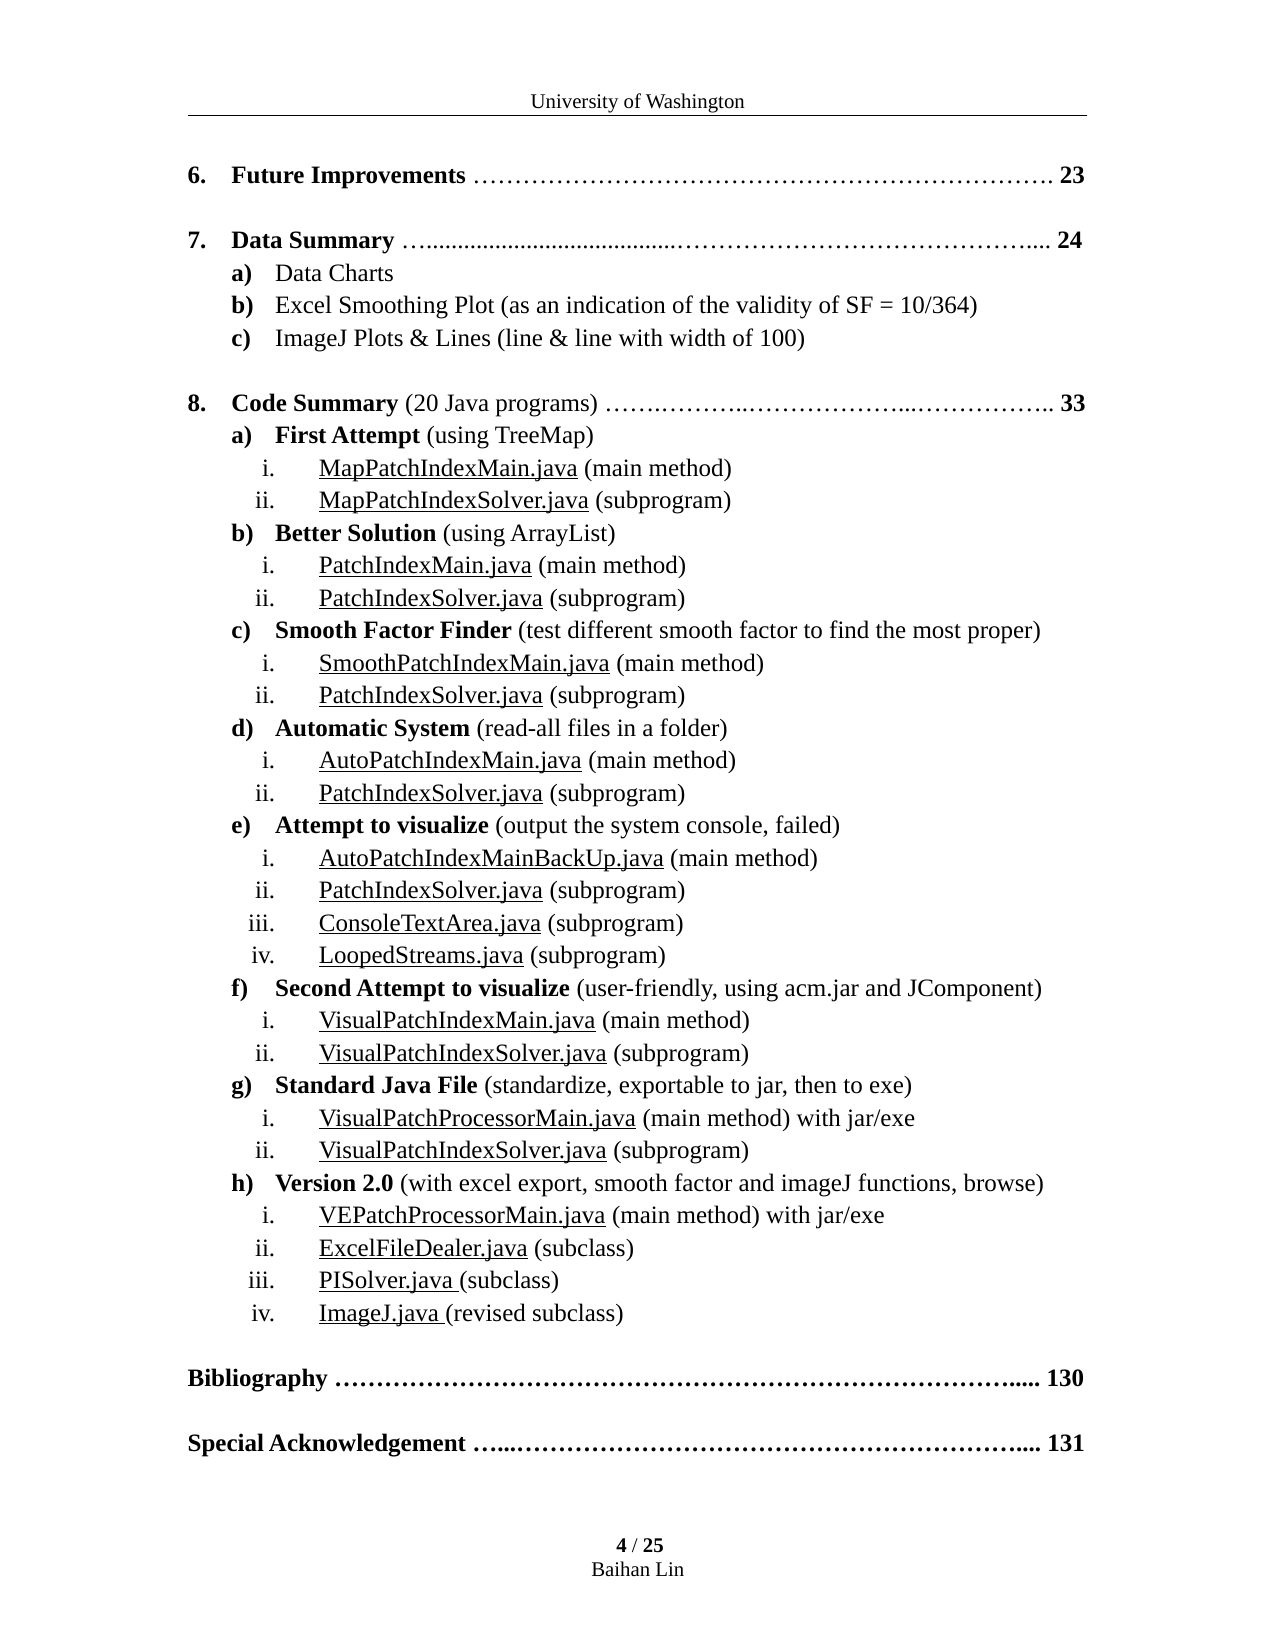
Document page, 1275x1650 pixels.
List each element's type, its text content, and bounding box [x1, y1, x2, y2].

list Bibliography ………………………………………………………………………..... 130 [187, 1361, 1087, 1394]
list ConsoleTextArea.java (subprogram) [275, 906, 1087, 939]
list Version 2.0 (with excel export, smooth factor and imageJ functions, browse) [231, 1166, 1087, 1199]
list Excel Smoothing Plot (as an indication of the validity of SF = 10/364) [231, 289, 1087, 321]
list PatchIndexMain.java (main method) [275, 549, 1087, 581]
text Special Acknowledgement …...…………………………………………………….... 131 [187, 1426, 1087, 1459]
list PatchIndexSolver.java (subprogram) [275, 679, 1087, 711]
list First Attempt (using TreeMap) [231, 419, 1087, 451]
list Data Summary …........................................…………………………………….... 24 [187, 224, 1087, 256]
list Second Attempt to visualize (user-friendly, using acm.jar and JComponent) [231, 971, 1087, 1004]
list PatchIndexSolver.java (subprogram) [275, 581, 1087, 614]
list PatchIndexSolver.java (subprogram) [275, 874, 1087, 906]
list Smooth Factor Finder (test different smooth factor to find the most proper) [231, 614, 1087, 646]
list Code Summary (20 Java programs) …….………..………………...…………….. 33 [187, 386, 1087, 419]
list LoopedStreams.java (subprogram) [275, 939, 1087, 971]
list AutoPatchIndexMain.java (main method) [275, 744, 1087, 776]
list PISolver.java (subclass) [275, 1264, 1087, 1296]
list MapPatchIndexSolver.java (subprogram) [275, 484, 1087, 516]
list VisualPatchIndexMain.java (main method) [275, 1004, 1087, 1036]
list Attempt to visualize (output the system console, failed) [231, 809, 1087, 841]
list Data Charts [231, 256, 1087, 289]
list Standard Java File (standardize, exportable to jar, then to exe) [231, 1069, 1087, 1101]
list ImageJ Plots & Lines (line & line with width of 100) [231, 321, 1087, 354]
list SmoothPatchIndexMain.java (main method) [275, 646, 1087, 679]
list VisualPatchIndexSolver.java (subprogram) [275, 1036, 1087, 1069]
list VEPatchProcessorMain.java (main method) with jar/exe [275, 1199, 1087, 1231]
list VisualPatchIndexSolver.java (subprogram) [275, 1134, 1087, 1166]
list AutoPatchIndexMainBackUp.java (main method) [275, 841, 1087, 874]
list Automatic System (read-all files in a folder) [231, 711, 1087, 744]
list PatchIndexSolver.java (subprogram) [275, 776, 1087, 809]
list ExcelFileDealer.java (subclass) [275, 1231, 1087, 1264]
list MapPatchIndexMain.java (main method) [275, 451, 1087, 484]
list ImageJ.java (revised subclass) [275, 1296, 1087, 1329]
list Better Solution (using ArrayList) [231, 516, 1087, 549]
list Future Improvements ……………………………………………………………. 23 [187, 159, 1087, 191]
list VisualPatchProcessorMain.java (main method) with jar/exe [275, 1101, 1087, 1134]
